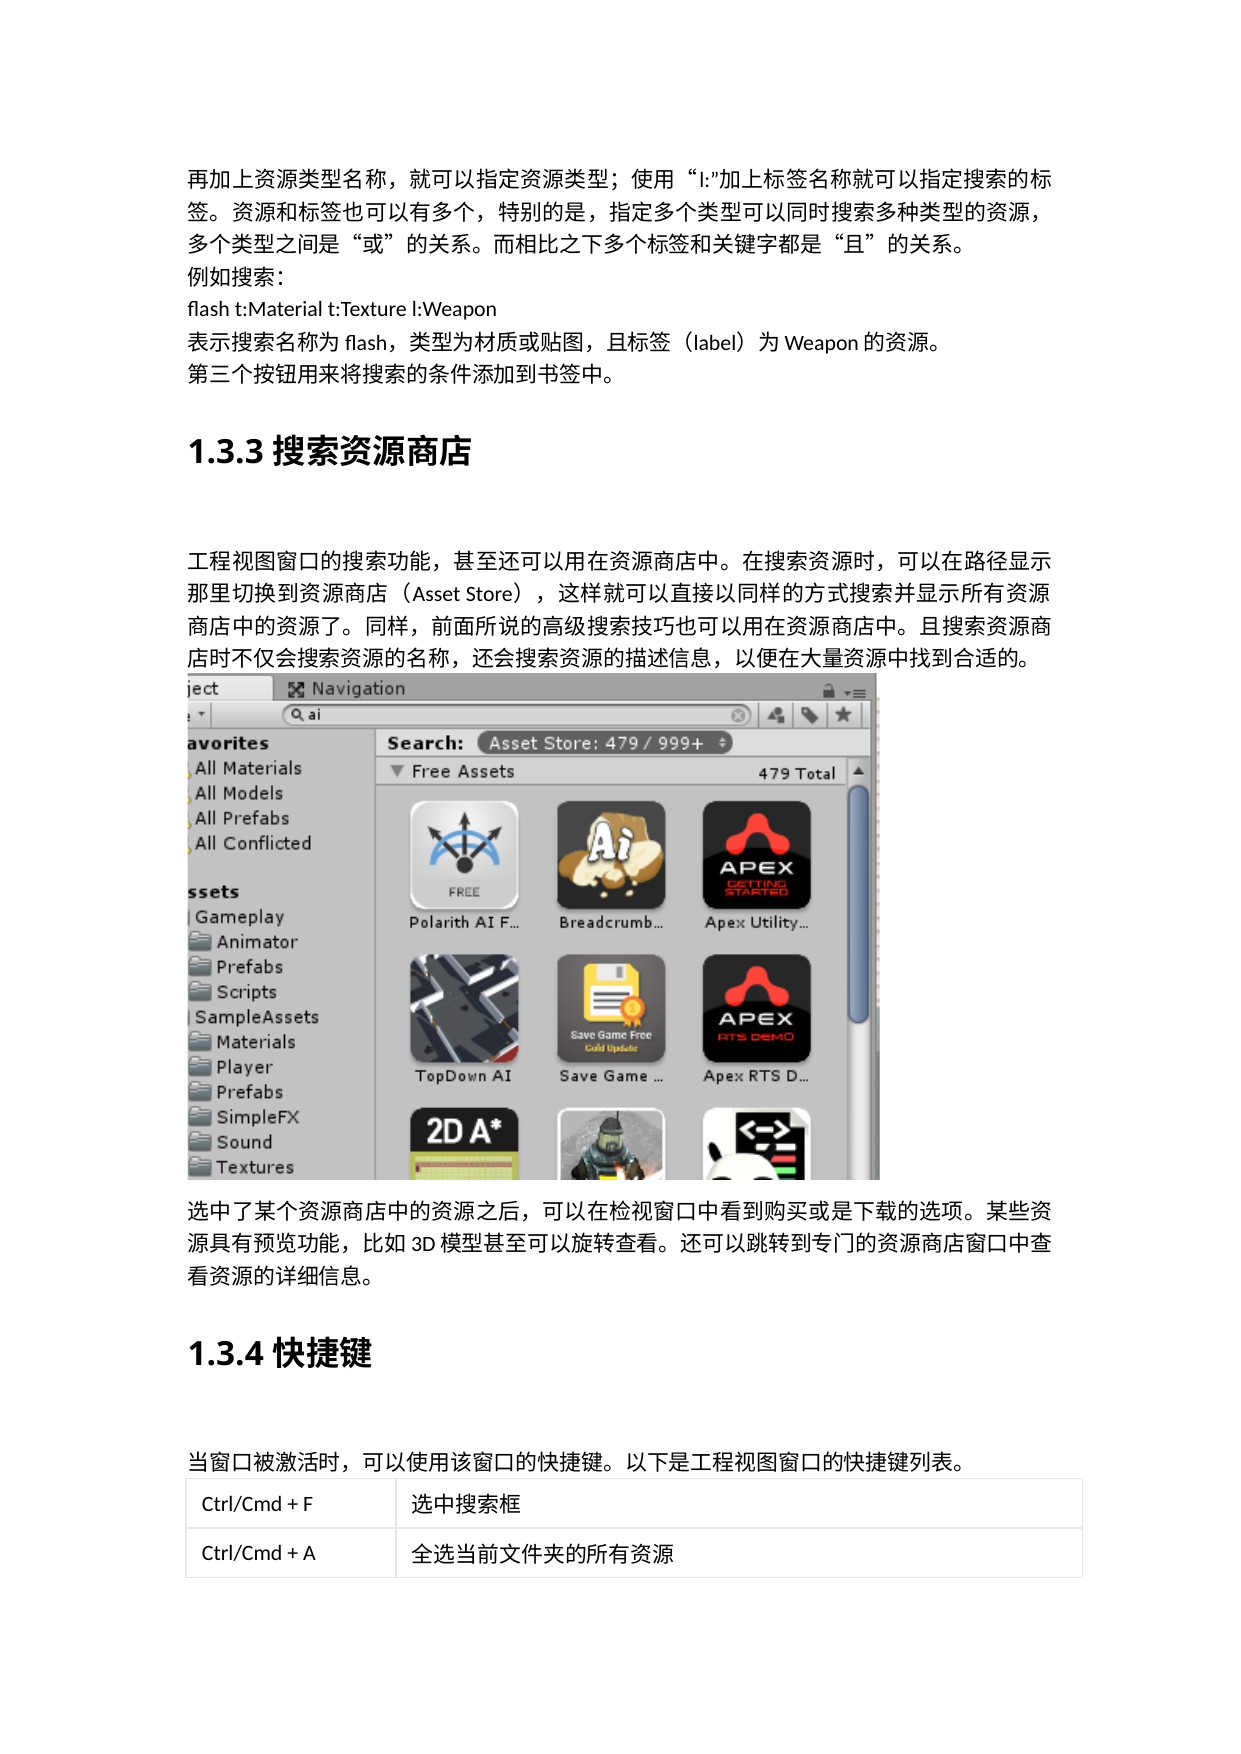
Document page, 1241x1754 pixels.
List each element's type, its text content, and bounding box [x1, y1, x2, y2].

text flash t:Material t:Texture l:Weapon [187, 292, 1053, 324]
picture [187, 673, 880, 1180]
table_header Ctrl/Cmd + F [187, 1479, 395, 1527]
table_header 选中搜索框 [397, 1479, 1082, 1527]
text 当窗口被激活时，可以使用该窗口的快捷键。以下是工程视图窗口的快捷键列表。 [187, 1445, 1053, 1477]
subtitle 快捷键 [187, 1318, 1053, 1383]
text 第三个按钮用来将搜索的条件添加到书签中。 [187, 357, 1053, 389]
text 表示搜索名称为flash，类型为材质或贴图，且标签（label）为Weapon的资源。 [187, 324, 1053, 357]
text 选中了某个资源商店中的资源之后，可以在检视窗口中看到购买或是下载的选项。某些资源具有预览功能，比如3D模型甚至可以旋转查看。还可以跳转到专门的资源商店窗口中查看资源的详细信息。 [187, 1193, 1053, 1291]
text 工程视图窗口的搜索功能，甚至还可以用在资源商店中。在搜索资源时，可以在路径显示那里切换到资源商店（Asset Store），这样就可以直接以同样的方式搜索并显示所有资源商店中的资源了。同样，前面所说的高级搜索技巧也可以用在资源商店中。且搜索资源商店时不仅会搜索资源的名称，还会搜索资源的描述信息，以便在大量资源中找到合适的。 [187, 543, 1053, 673]
table_cell Ctrl/Cmd + A [187, 1529, 395, 1577]
text 例如搜索： [187, 259, 1053, 292]
table_cell 全选当前文件夹的所有资源 [397, 1529, 1082, 1577]
subtitle 搜索资源商店 [187, 417, 1053, 482]
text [187, 162, 1053, 259]
